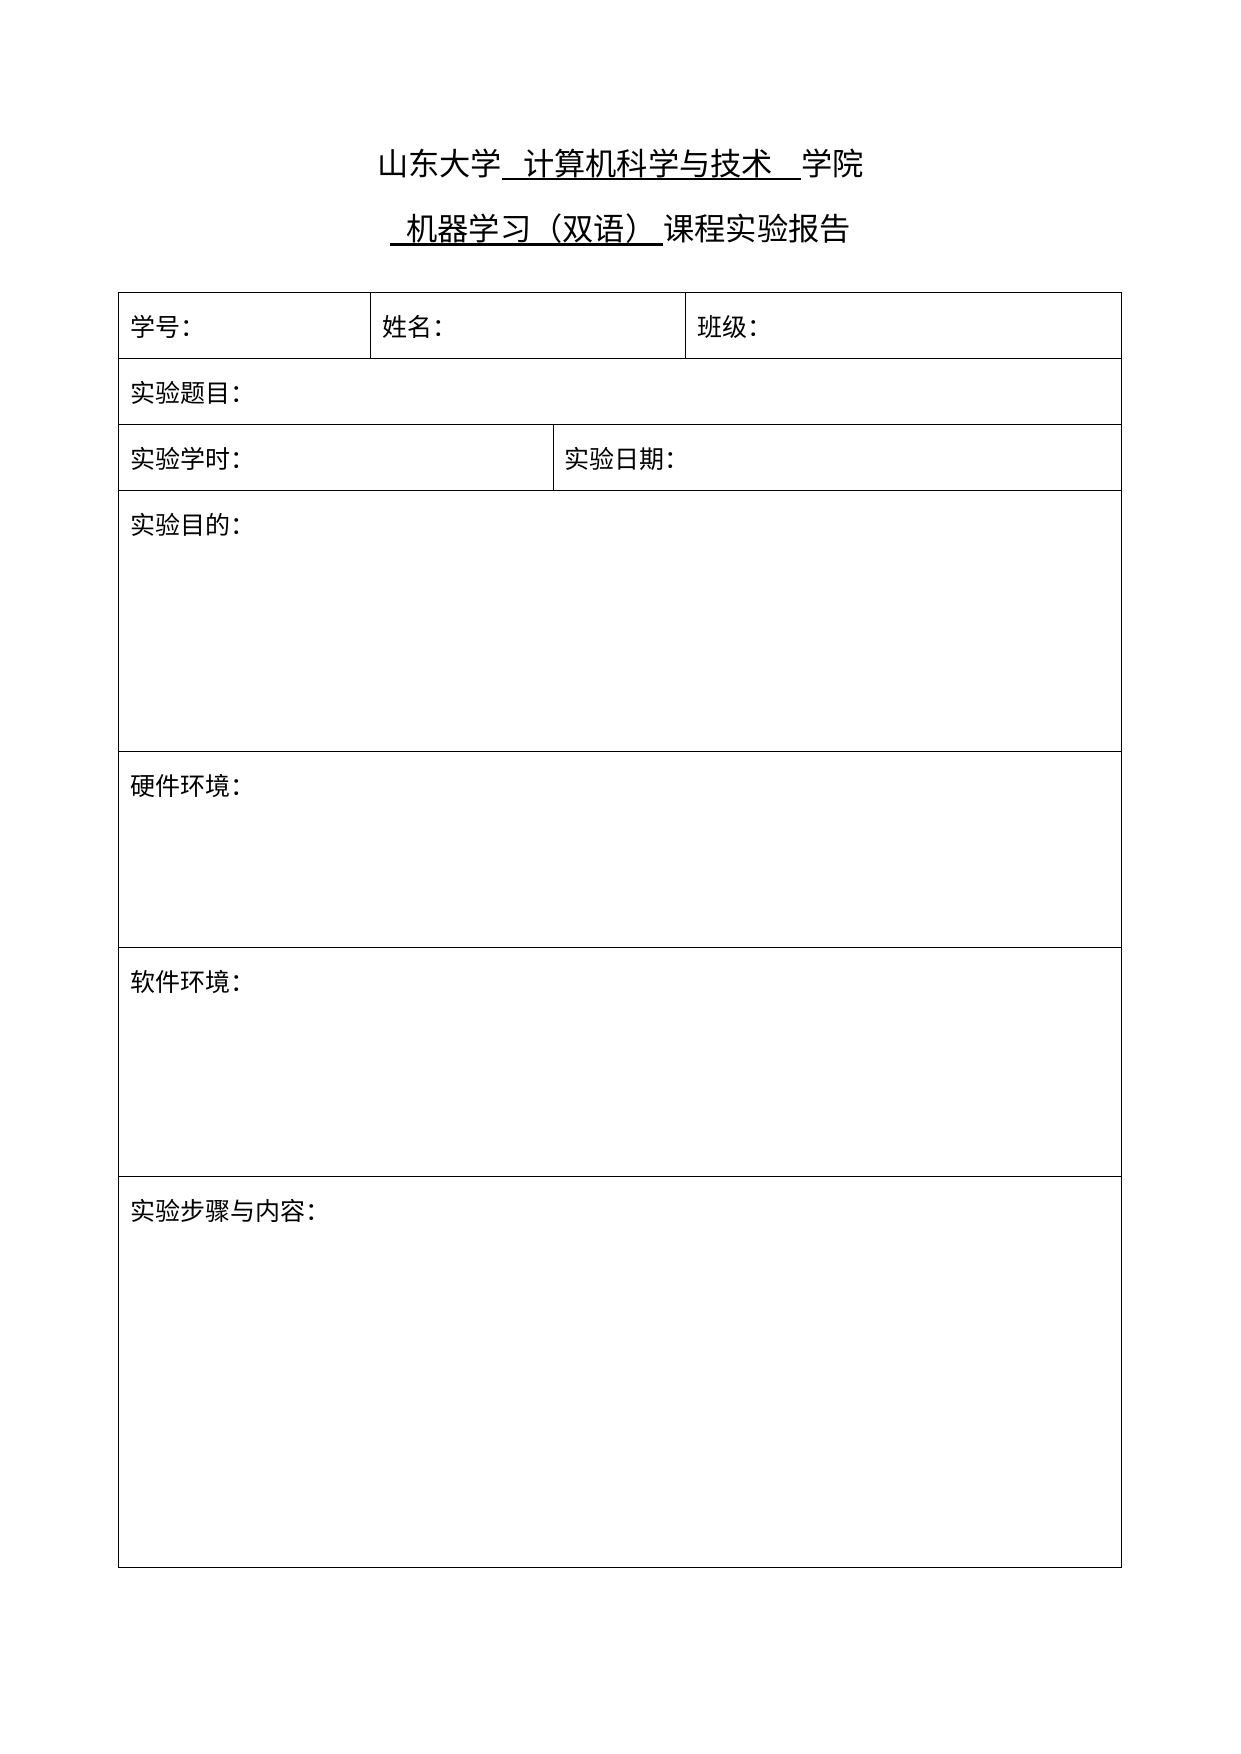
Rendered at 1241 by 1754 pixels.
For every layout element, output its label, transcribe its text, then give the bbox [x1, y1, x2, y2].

table_header 姓名： [371, 293, 685, 358]
table_cell 实验目的： [119, 491, 1121, 751]
table_cell 实验题目： [119, 359, 1121, 424]
table_cell 实验学时： [119, 425, 553, 490]
table_cell 硬件环境： [119, 752, 1121, 947]
text 山东大学 计算机科学与技术 学院 [118, 129, 1122, 194]
table_cell 实验步骤与内容： [119, 1177, 1121, 1567]
table_cell 软件环境： [119, 948, 1121, 1176]
text 机器学习（双语） 课程实验报告 [118, 194, 1122, 259]
table_header 学号： [119, 293, 370, 358]
table_cell 实验日期： [554, 425, 1121, 490]
table_header 班级： [686, 293, 1121, 358]
